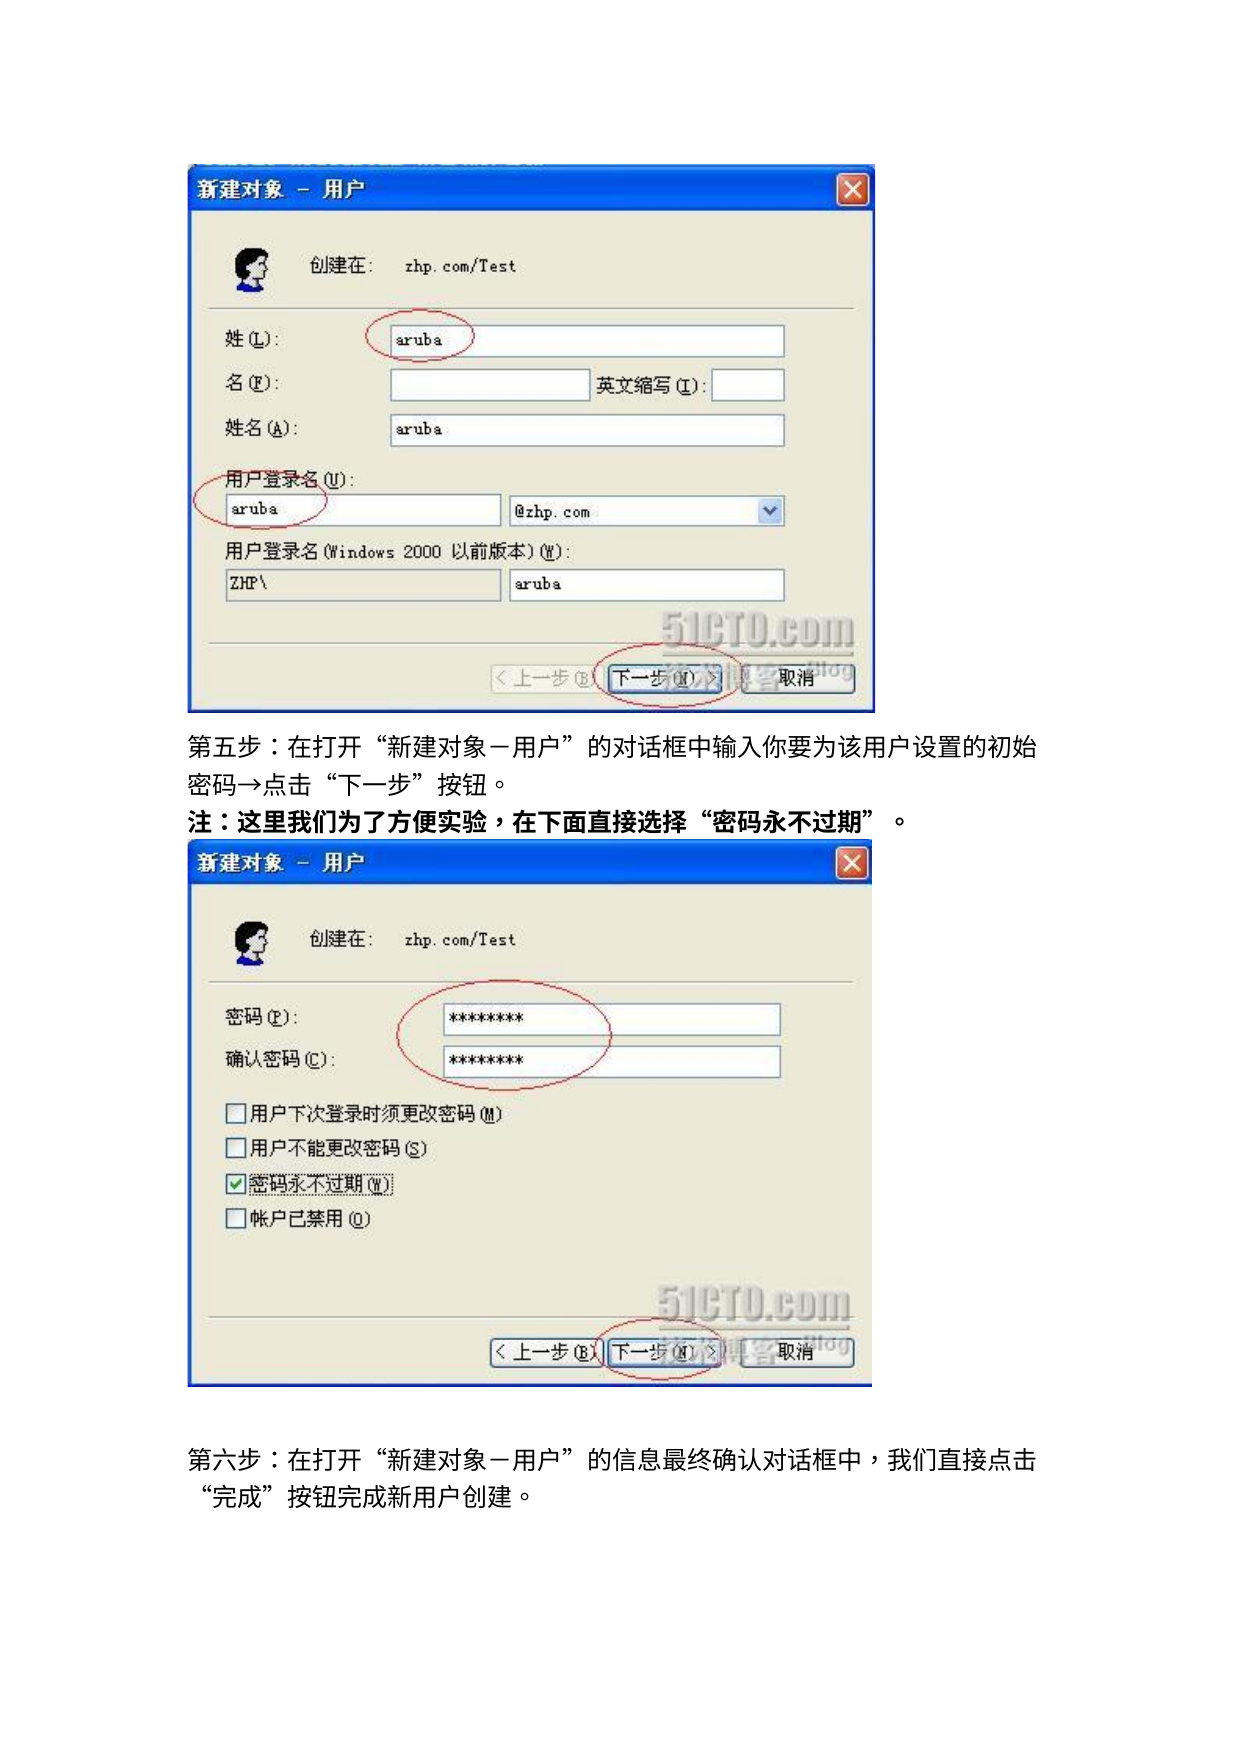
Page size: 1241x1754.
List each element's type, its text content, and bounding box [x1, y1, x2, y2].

text 第六步：在打开“新建对象－用户”的信息最终确认对话框中，我们直接点击“完成”按钮完成新用户创建。 [187, 1439, 1053, 1514]
picture [187, 839, 872, 1387]
text 第五步：在打开“新建对象－用户”的对话框中输入你要为该用户设置的初始密码→点击“下一步”按钮。 [187, 727, 1053, 802]
text 注：这里我们为了方便实验，在下面直接选择“密码永不过期”。 [187, 802, 1053, 839]
picture [187, 164, 876, 713]
